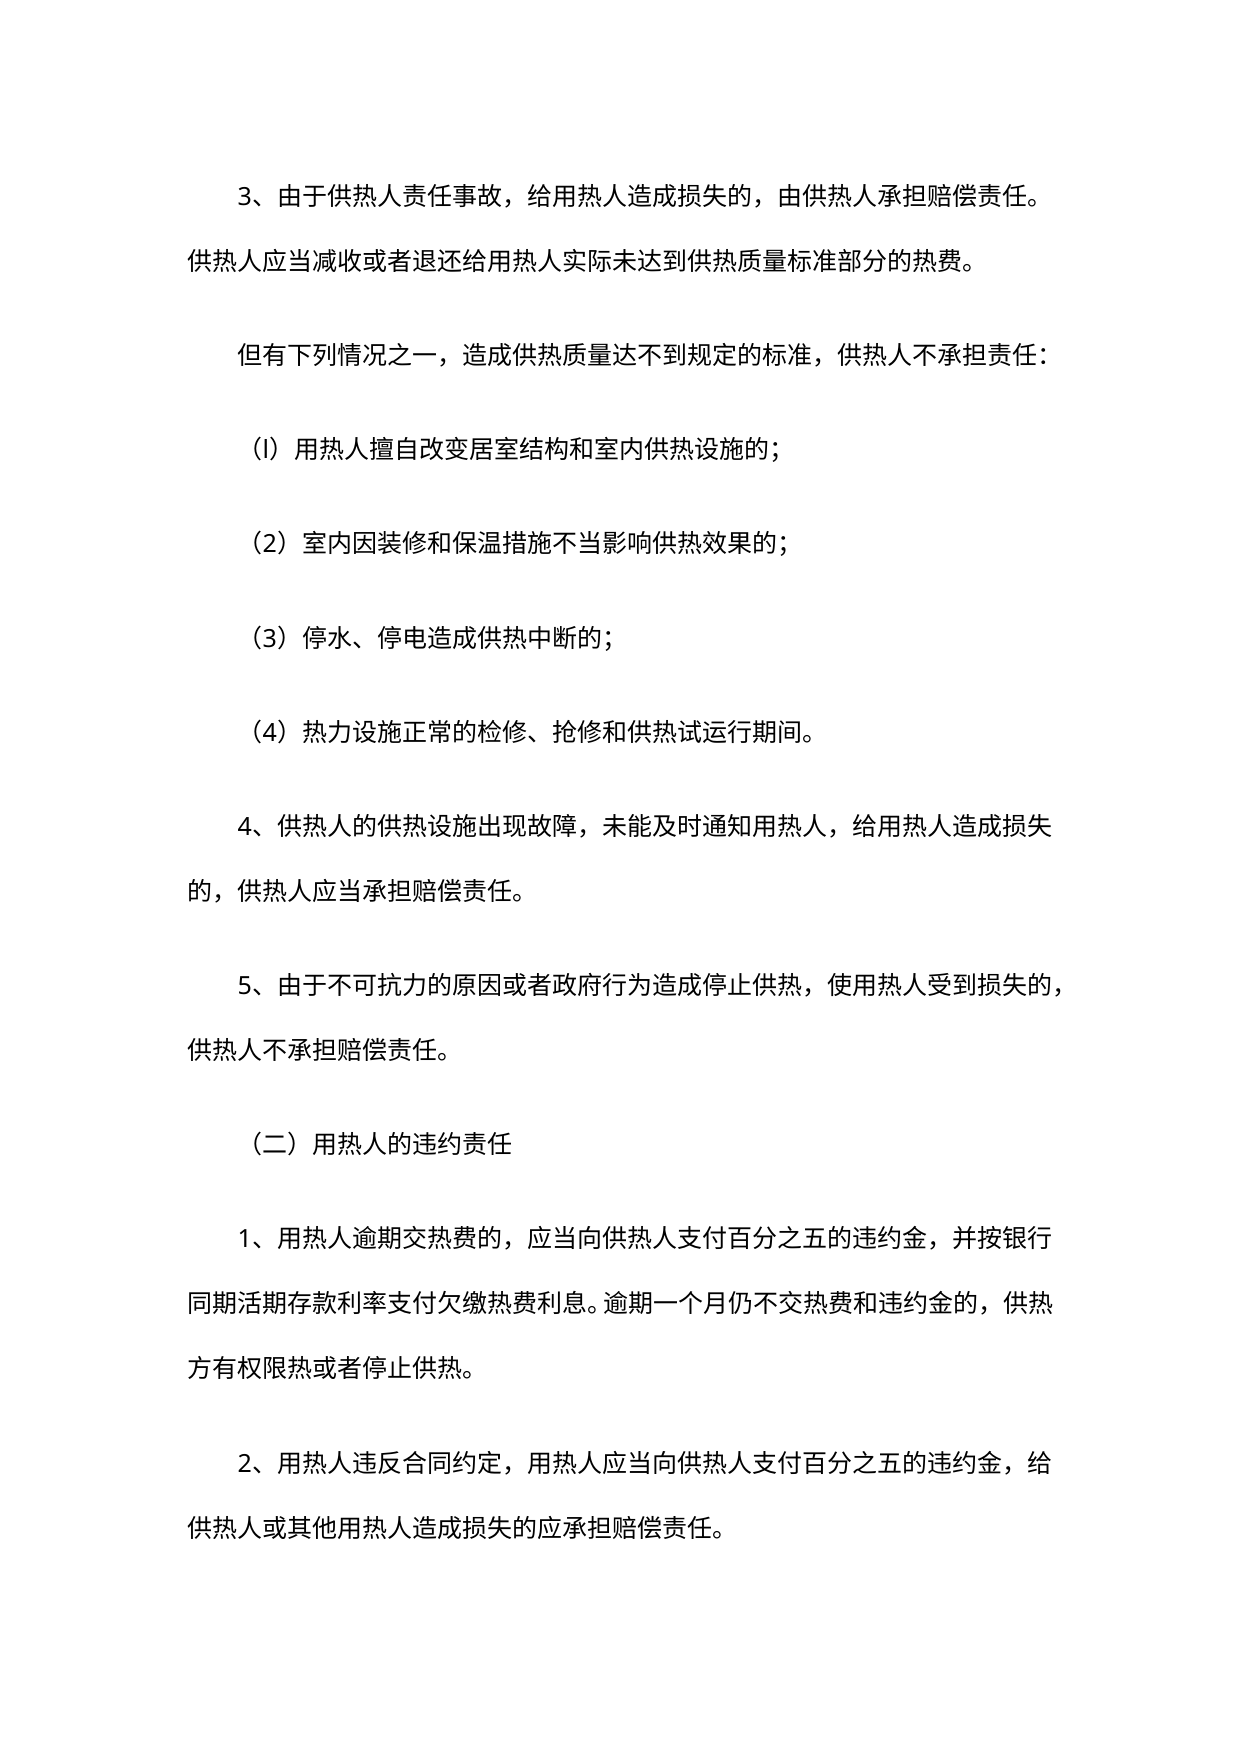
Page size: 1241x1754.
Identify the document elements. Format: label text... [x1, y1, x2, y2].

text （3）停水、停电造成供热中断的； [187, 828, 1053, 893]
text 但有下列情况之一，造成供热质量达不到规定的标准，供热人不承担责任： [187, 545, 1053, 610]
text 5、由于不可抗力的原因或者政府行为造成停止供热，使用热人受到损失的，供热人不承担赔偿责任。 [187, 1175, 1053, 1305]
text （二）用热人的违约责任 [187, 1334, 1053, 1399]
text （4）热力设施正常的检修、抢修和供热试运行期间。 [187, 922, 1053, 987]
text 2、因供热人责任未按照合同约定的期限向用热人供热的，除按照延误供热时间，折算标准热价减收或者退还用热人热费外，还应当向用热人支付热费百分之五违约金。 [187, 162, 1053, 357]
text 4、供热人的供热设施出现故障，未能及时通知用热人，给用热人造成损失的，供热人应当承担赔偿责任。 [187, 1016, 1053, 1146]
text 3、由于供热人责任事故，给用热人造成损失的，由供热人承担赔偿责任。供热人应当减收或者退还给用热人实际未达到供热质量标准部分的热费。 [187, 386, 1053, 516]
text （2）室内因装修和保温措施不当影响供热效果的； [187, 734, 1053, 799]
text （l）用热人擅自改变居室结构和室内供热设施的； [187, 639, 1053, 704]
